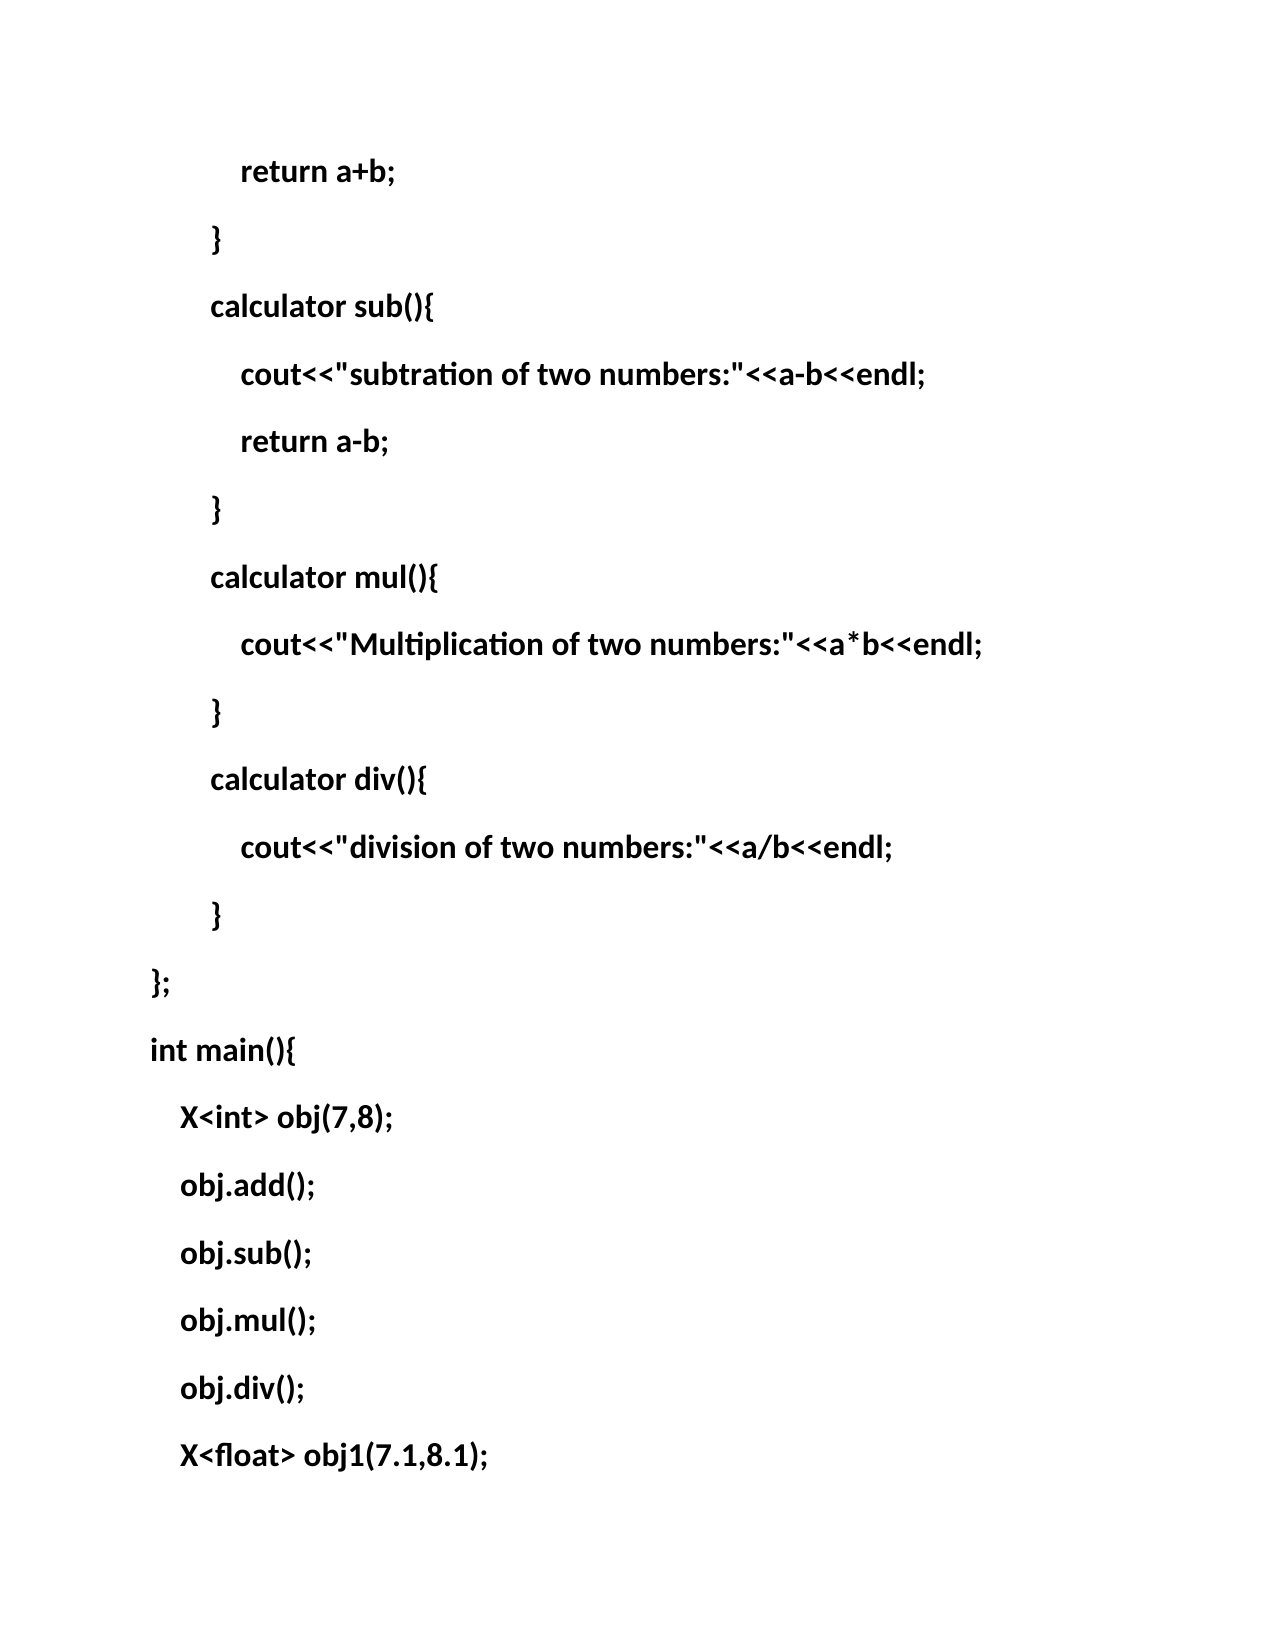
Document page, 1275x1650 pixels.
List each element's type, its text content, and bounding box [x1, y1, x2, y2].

text obj.div(); [150, 1367, 1125, 1408]
text int main(){ [150, 1029, 1125, 1069]
text calculator sub(){ [150, 285, 1125, 326]
text } [150, 691, 1125, 732]
text } [150, 218, 1125, 258]
text cout<<"subtration of two numbers:"<<a-b<<endl; [150, 353, 1125, 393]
text cout<<"division of two numbers:"<<a/b<<endl; [150, 826, 1125, 867]
text } [150, 488, 1125, 529]
text X<float> obj1(7.1,8.1); [150, 1434, 1125, 1475]
text }; [150, 961, 1125, 1002]
text obj.add(); [150, 1164, 1125, 1205]
text cout<<"Multiplication of two numbers:"<<a*b<<endl; [150, 623, 1125, 664]
text obj.sub(); [150, 1232, 1125, 1272]
text obj.mul(); [150, 1299, 1125, 1340]
text X<int> obj(7,8); [150, 1096, 1125, 1137]
text calculator div(){ [150, 758, 1125, 799]
text return a-b; [150, 420, 1125, 461]
text return a+b; [150, 150, 1125, 191]
text } [150, 894, 1125, 934]
text calculator mul(){ [150, 556, 1125, 596]
